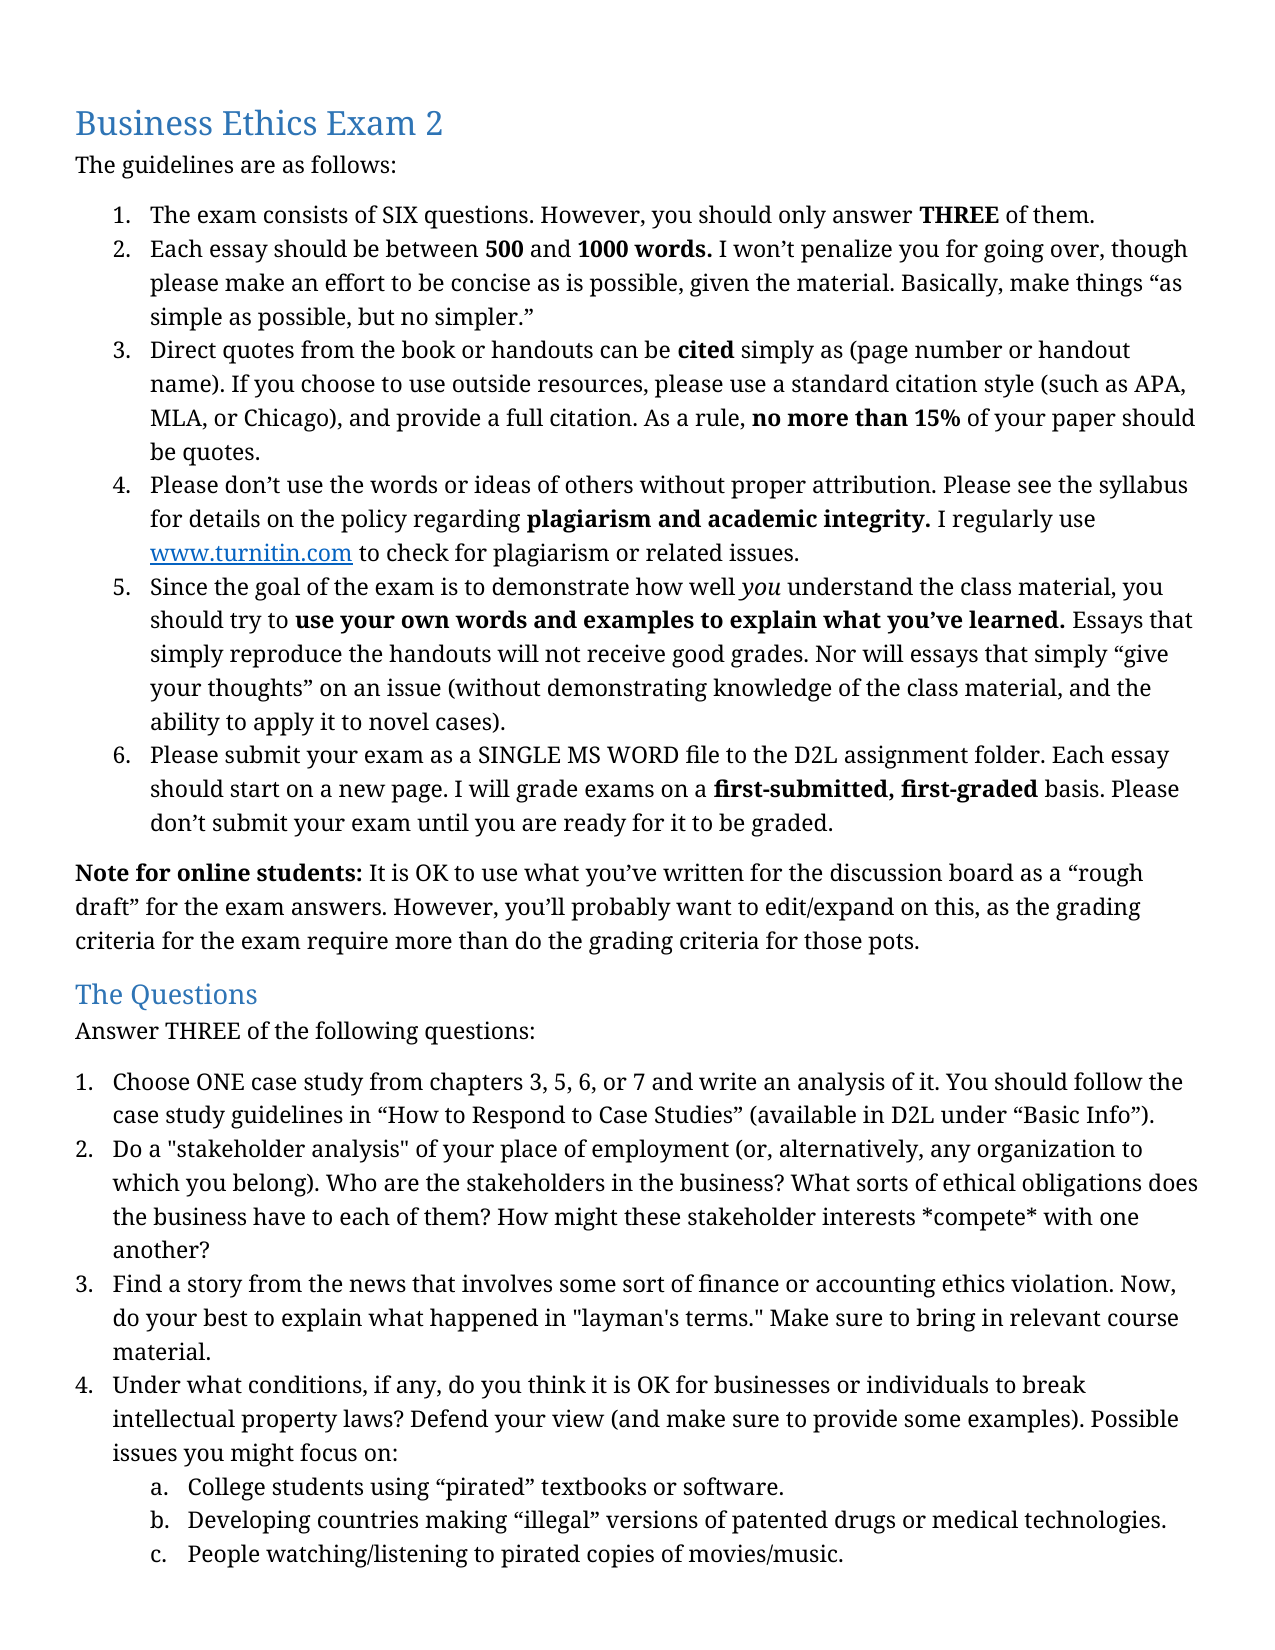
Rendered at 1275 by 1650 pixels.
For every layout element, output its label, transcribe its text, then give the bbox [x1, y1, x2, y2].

text Note for online students: It is OK to use what you’ve written for the discussion board as a “rough draft” for the exam answers. However, you’ll probably want to edit/expand on this, as the grading criteria for the exam require more than do the grading criteria for those pots. [75, 857, 1200, 956]
list The exam consists of SIX questions. However, you should only answer THREE of them. [112, 199, 1200, 231]
list Developing countries making “illegal” versions of patented drugs or medical technologies. [150, 1504, 1200, 1535]
list Do a "stakeholder analysis" of your place of employment (or, alternatively, any organization to which you belong). Who are the stakeholders in the business? What sorts of ethical obligations does the business have to each of them? How might these stakeholder interests *compete* with one another? [75, 1133, 1200, 1265]
list Each essay should be between 500 and 1000 words. I won’t penalize you for going over, though please make an effort to be concise as is possible, given the material. Basically, make things “as simple as possible, but no simpler.” [112, 233, 1200, 332]
list Choose ONE case study from chapters 3, 5, 6, or 7 and write an analysis of it. You should follow the case study guidelines in “How to Respond to Case Studies” (available in D2L under “Basic Info”). [75, 1065, 1200, 1130]
list College students using “pirated” textbooks or software. [150, 1470, 1200, 1502]
subtitle Business Ethics Exam 2 [75, 100, 1200, 145]
list Direct quotes from the book or handouts can be cited simply as (page number or handout name). If you choose to use outside resources, please use a standard citation style (such as APA, MLA, or Chicago), and provide a full citation. As a rule, no more than 15% of your paper should be quotes. [112, 334, 1200, 467]
list People watching/listening to pirated copies of movies/music. [150, 1538, 1200, 1569]
text The guidelines are as follows: [75, 149, 1200, 180]
subtitle The Questions [75, 975, 1200, 1012]
list Since the goal of the exam is to demonstrate how well you understand the class material, you should try to use your own words and examples to explain what you’ve learned. Essays that simply reproduce the handouts will not receive good grades. Nor will essays that simply “give your thoughts” on an issue (without demonstrating knowledge of the class material, and the ability to apply it to novel cases). [112, 571, 1200, 737]
list Under what conditions, if any, do you think it is OK for businesses or individuals to break intellectual property laws? Defend your view (and make sure to provide some examples). Possible issues you might focus on: [75, 1369, 1200, 1468]
list Please submit your exam as a SINGLE MS WORD file to the D2L assignment folder. Each essay should start on a new page. I will grade exams on a first-submitted, first-graded basis. Please don’t submit your exam until you are ready for it to be graded. [112, 739, 1200, 838]
list Please don’t use the words or ideas of others without proper attribution. Please see the syllabus for details on the policy regarding plagiarism and academic integrity. I regularly use www.turnitin.com to check for plagiarism or related issues. [112, 469, 1200, 568]
text Answer THREE of the following questions: [75, 1015, 1200, 1046]
list Find a story from the news that involves some sort of finance or accounting ethics violation. Now, do your best to explain what happened in "layman's terms." Make sure to bring in relevant course material. [75, 1268, 1200, 1367]
